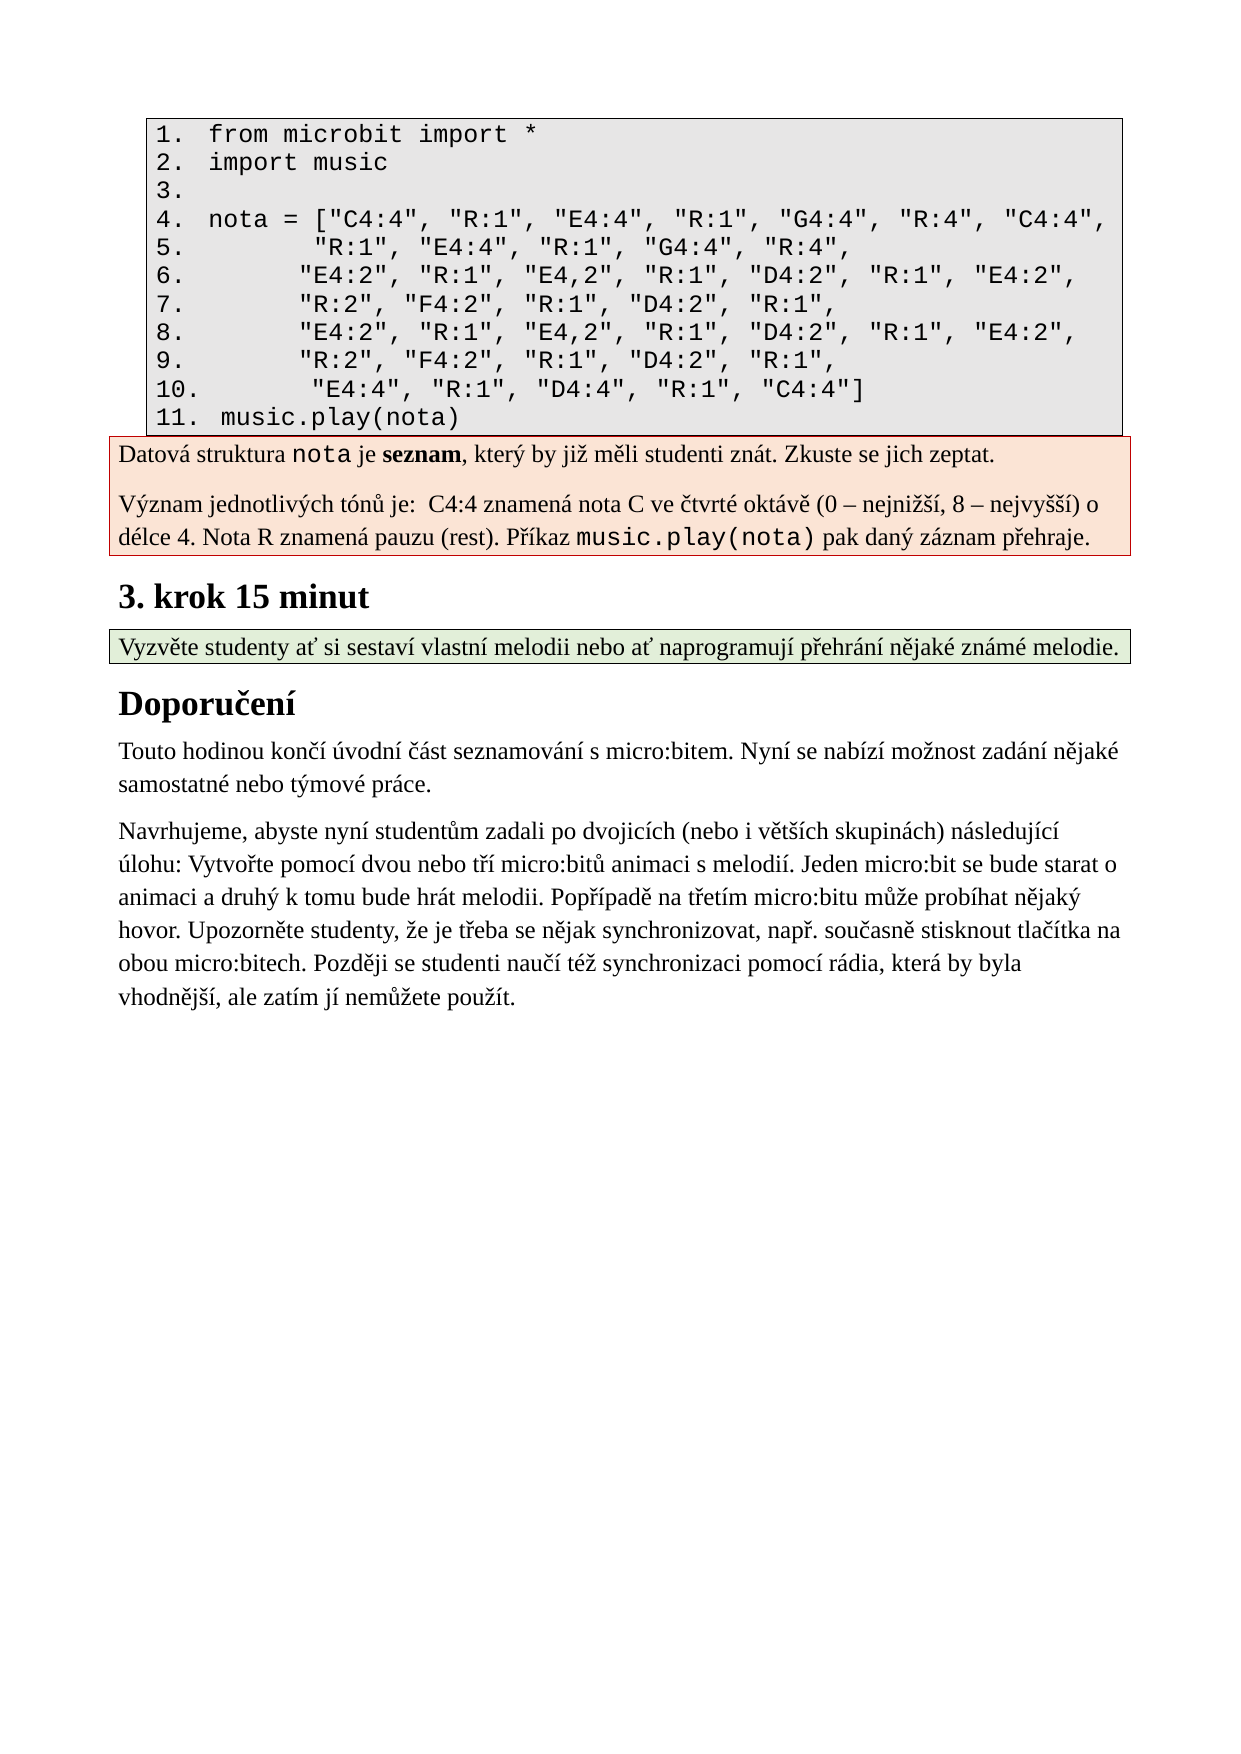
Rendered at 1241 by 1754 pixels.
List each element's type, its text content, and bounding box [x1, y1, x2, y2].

list from microbit import * [147, 119, 1122, 146]
text "R:2", "F4:2", "R:1", "D4:2", "R:1", [147, 345, 1122, 373]
text music.play(nota) [147, 401, 1122, 435]
text "E4:4", "R:1", "D4:4", "R:1", "C4:4"] [147, 373, 1122, 401]
subtitle 3. krok 15 minut [118, 575, 1122, 616]
text "R:2", "F4:2", "R:1", "D4:2", "R:1", [147, 288, 1122, 316]
text import music [147, 146, 1122, 175]
text Touto hodinou končí úvodní část seznamování s micro:bitem. Nyní se nabízí možnost zadání nějaké samostatné nebo týmové práce. [118, 736, 1122, 798]
text "E4:2", "R:1", "E4,2", "R:1", "D4:2", "R:1", "E4:2", [147, 316, 1122, 345]
text "E4:2", "R:1", "E4,2", "R:1", "D4:2", "R:1", "E4:2", [147, 260, 1122, 288]
subtitle Doporučení [118, 682, 1122, 723]
text Význam jednotlivých tónů je: C4:4 znamená nota C ve čtvrté oktávě (0 – nejnižší, 8 – nejvyšší) o délce 4. Nota R znamená pauzu (rest). Příkaz music.play(nota) pak daný záznam přehraje. [110, 486, 1130, 555]
text nota = ["C4:4", "R:1", "E4:4", "R:1", "G4:4", "R:4", "C4:4", [147, 203, 1122, 231]
text Navrhujeme, abyste nyní studentům zadali po dvojicích (nebo i větších skupinách) následující úlohu: Vytvořte pomocí dvou nebo tří micro:bitů animaci s melodií. Jeden micro:bit se bude starat o animaci a druhý k tomu bude hrát melodii. Popřípadě na třetím micro:bitu může probíhat nějaký hovor. Upozorněte studenty, že je třeba se nějak synchronizovat, např. současně stisknout tlačítka na obou micro:bitech. Později se studenti naučí též synchronizaci pomocí rádia, která by byla vhodnější, ale zatím jí nemůžete použít. [118, 816, 1122, 1010]
text "R:1", "E4:4", "R:1", "G4:4", "R:4", [147, 231, 1122, 260]
text Vyzvěte studenty ať si sestaví vlastní melodii nebo ať naprogramují přehrání nějaké známé melodie. [110, 630, 1130, 663]
text Datová struktura nota je seznam, který by již měli studenti znát. Zkuste se jich zeptat. [110, 437, 1130, 470]
